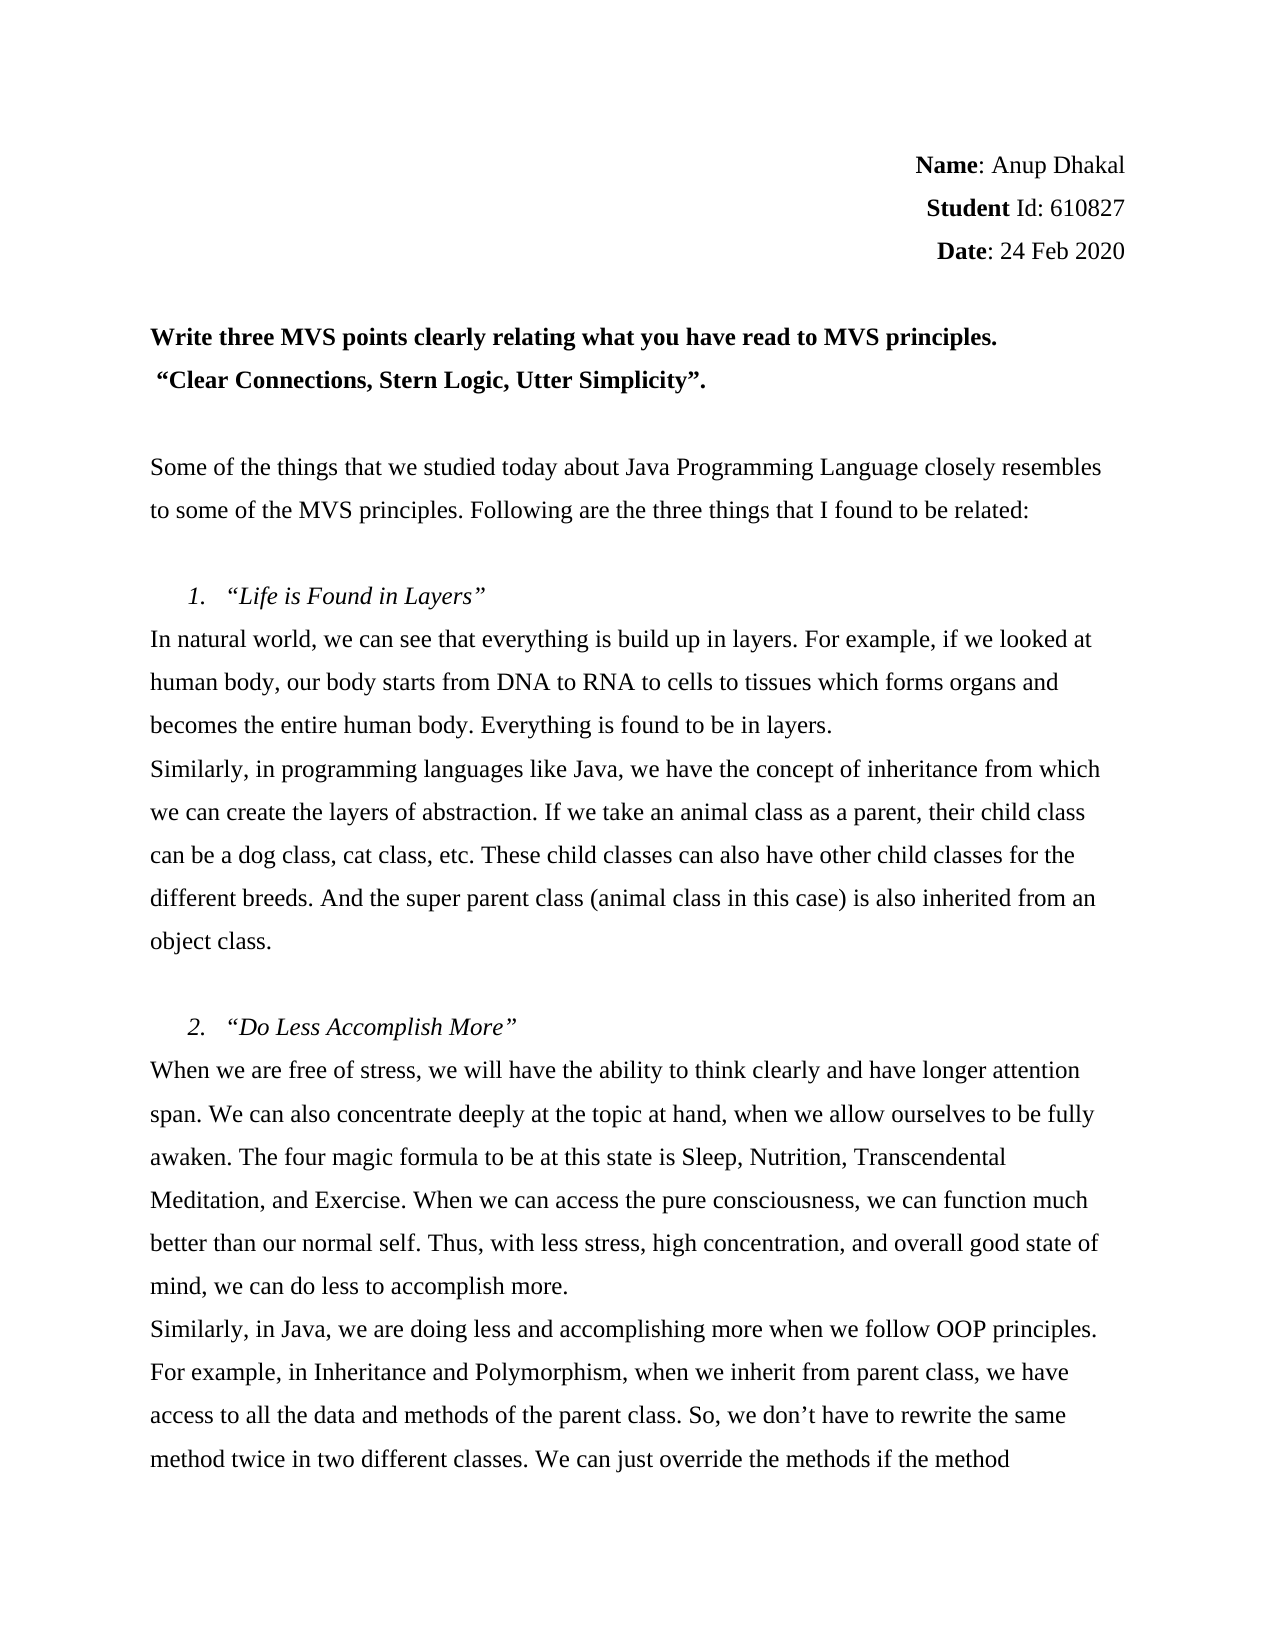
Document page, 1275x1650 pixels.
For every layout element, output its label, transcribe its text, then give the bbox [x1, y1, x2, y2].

text Similarly, in programming languages like Java, we have the concept of inheritance from which we can create the layers of abstraction. If we take an animal class as a parent, their child class can be a dog class, cat class, etc. These child classes can also have other child classes for the different breeds. And the super parent class (animal class in this case) is also inherited from an object class. [150, 754, 1125, 955]
text Date: 24 Feb 2020 [150, 236, 1125, 265]
list “Do Less Accomplish More” [187, 1012, 1125, 1041]
text Student Id: 610827 [150, 193, 1125, 222]
text In natural world, we can see that everything is build up in layers. For example, if we looked at human body, our body starts from DNA to RNA to cells to tissues which forms organs and becomes the entire human body. Everything is found to be in layers. [150, 624, 1125, 739]
text When we are free of stress, we will have the ability to think clearly and have longer attention span. We can also concentrate deeply at the topic at hand, when we allow ourselves to be fully awaken. The four magic formula to be at this state is Sleep, Nutrition, Transcendental Meditation, and Exercise. When we can access the pure consciousness, we can function much better than our normal self. Thus, with less stress, high concentration, and overall good state of mind, we can do less to accomplish more. [150, 1056, 1125, 1300]
text Some of the things that we studied today about Java Programming Language closely resembles to some of the MVS principles. Following are the three things that I found to be related: [150, 452, 1125, 524]
text Name: Anup Dhakal [150, 150, 1125, 179]
list “Life is Found in Layers” [187, 581, 1125, 610]
text Write three MVS points clearly relating what you have read to MVS principles. [150, 322, 1125, 351]
text “Clear Connections, Stern Logic, Utter Simplicity”. [150, 366, 1125, 394]
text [150, 1314, 1125, 1472]
